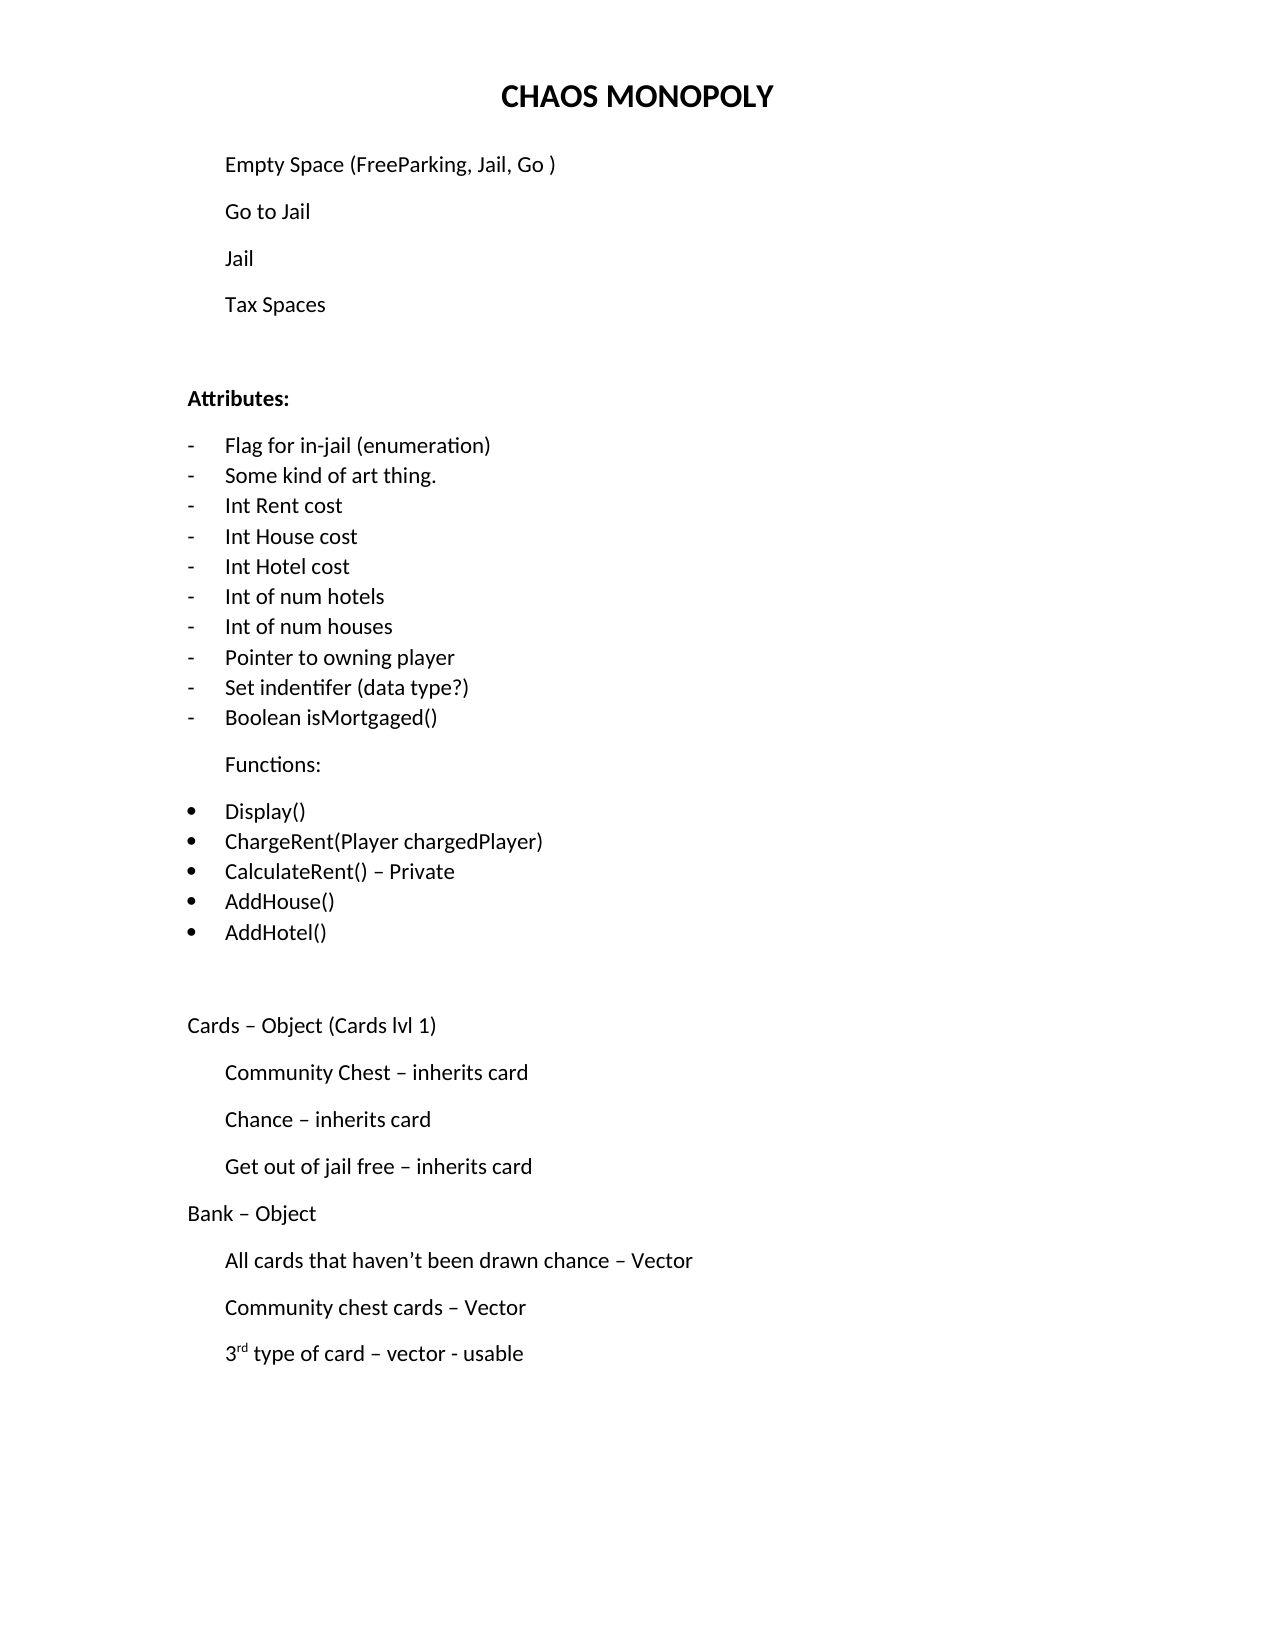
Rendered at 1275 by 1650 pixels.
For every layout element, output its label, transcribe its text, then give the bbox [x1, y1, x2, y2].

text Jail [225, 244, 1125, 272]
text Attributes: [187, 384, 1125, 412]
list Some kind of art thing. [187, 461, 1125, 489]
list Set indentifer (data type?) [187, 673, 1125, 701]
list AddHouse() [187, 887, 1125, 916]
text Go to Jail [187, 197, 1125, 225]
text All cards that haven’t been drawn chance – Vector [187, 1246, 1125, 1274]
text 3rd type of card – vector - usable [187, 1339, 1125, 1368]
list Flag for in-jail (enumeration) [187, 431, 1125, 459]
list Pointer to owning player [187, 643, 1125, 671]
text Community Chest – inherits card [187, 1058, 1125, 1086]
list Int Hotel cost [187, 552, 1125, 580]
text Cards – Object (Cards lvl 1) [187, 1011, 1125, 1039]
list CalculateRent() – Private [187, 857, 1125, 885]
text Get out of jail free – inherits card [187, 1152, 1125, 1180]
text Chance – inherits card [187, 1105, 1125, 1133]
list ChargeRent(Player chargedPlayer) [187, 827, 1125, 855]
list AddHotel() [187, 918, 1125, 946]
list Boolean isMortgaged() [187, 703, 1125, 731]
text Functions: [150, 750, 1125, 778]
text Empty Space (FreeParking, Jail, Go ) [187, 150, 1125, 178]
text Community chest cards – Vector [187, 1293, 1125, 1321]
list Display() [187, 797, 1125, 825]
list Int Rent cost [187, 492, 1125, 520]
list Int of num hotels [187, 582, 1125, 610]
text Tax Spaces [225, 291, 1125, 319]
list Int House cost [187, 522, 1125, 550]
list Int of num houses [187, 612, 1125, 641]
text Bank – Object [187, 1199, 1125, 1227]
